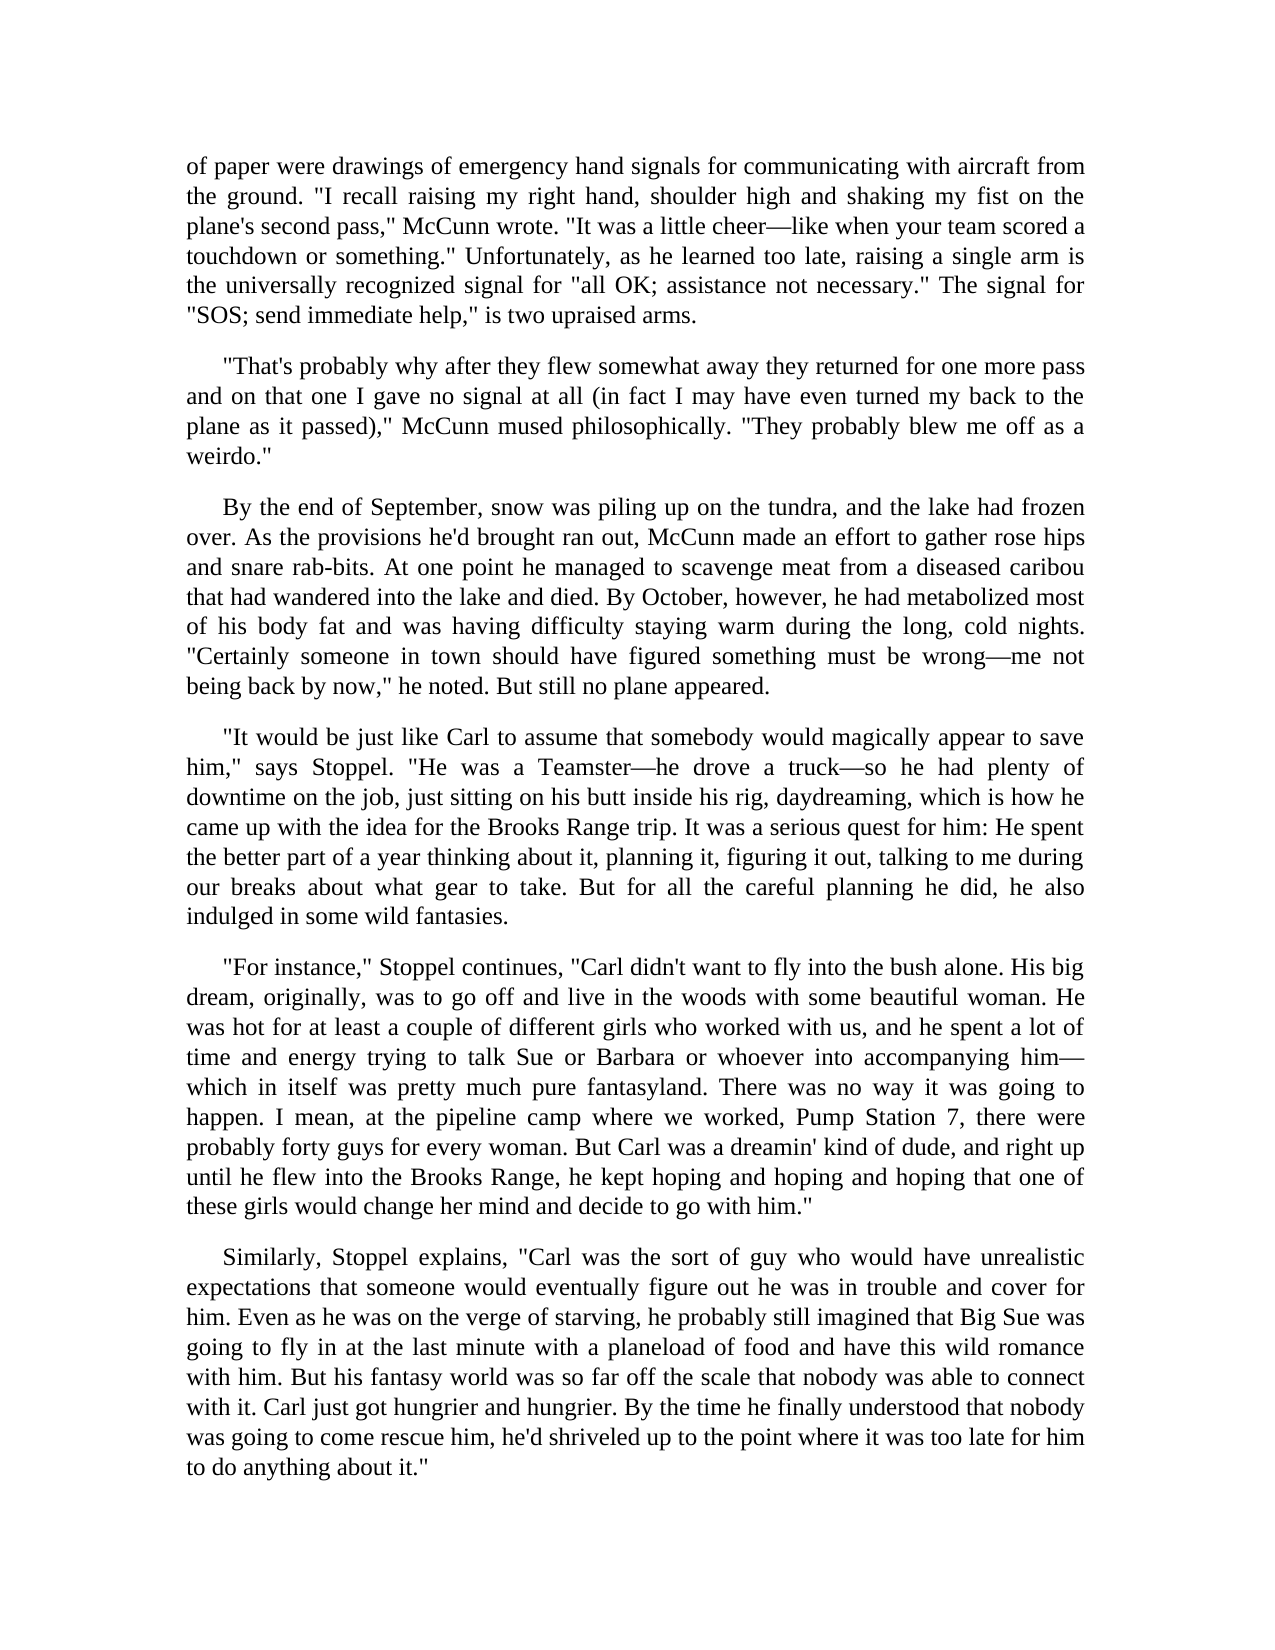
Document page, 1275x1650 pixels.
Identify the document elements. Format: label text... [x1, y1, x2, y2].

text "For instance," Stoppel continues, "Carl didn't want to fly into the bush alone. His big dream, originally, was to go off and live in the woods with some beautiful woman. He was hot for at least a couple of different girls who worked with us, and he spent a lot of time and energy trying to talk Sue or Barbara or whoever into accompanying him— which in itself was pretty much pure fantasyland. There was no way it was going to happen. I mean, at the pipeline camp where we worked, Pump Station 7, there were probably forty guys for every woman. But Carl was a dreamin' kind of dude, and right up until he flew into the Brooks Range, he kept hoping and hoping and hoping that one of these girls would change her mind and decide to go with him." [186, 952, 1086, 1220]
text "It would be just like Carl to assume that somebody would magically appear to save him," says Stoppel. "He was a Teamster—he drove a truck—so he had plenty of downtime on the job, just sitting on his butt inside his rig, daydreaming, which is how he came up with the idea for the Brooks Range trip. It was a serious quest for him: He spent the better part of a year thinking about it, planning it, figuring it out, talking to me during our breaks about what gear to take. But for all the careful planning he did, he also indulged in some wild fantasies. [186, 722, 1086, 930]
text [187, 151, 1087, 329]
text "That's probably why after they flew somewhat away they returned for one more pass and on that one I gave no signal at all (in fact I may have even turned my back to the plane as it passed)," McCunn mused philosophically. "They probably blew me off as a weirdo." [186, 351, 1086, 470]
text Similarly, Stoppel explains, "Carl was the sort of guy who would have unrealistic expectations that someone would eventually figure out he was in trouble and cover for him. Even as he was on the verge of starving, he probably still imagined that Big Sue was going to fly in at the last minute with a planeload of food and have this wild romance with him. But his fantasy world was so far off the scale that nobody was able to connect with it. Carl just got hungrier and hungrier. By the time he finally understood that nobody was going to come rescue him, he'd shriveled up to the point where it was too late for him to do anything about it." [186, 1242, 1086, 1480]
text By the end of September, snow was piling up on the tundra, and the lake had frozen over. As the provisions he'd brought ran out, McCunn made an effort to gather rose hips and snare rab-bits. At one point he managed to scavenge meat from a diseased caribou that had wandered into the lake and died. By October, however, he had metabolized most of his body fat and was having difficulty staying warm during the long, cold nights. "Certainly someone in town should have figured something must be wrong—me not being back by now," he noted. But still no plane appeared. [186, 492, 1086, 700]
